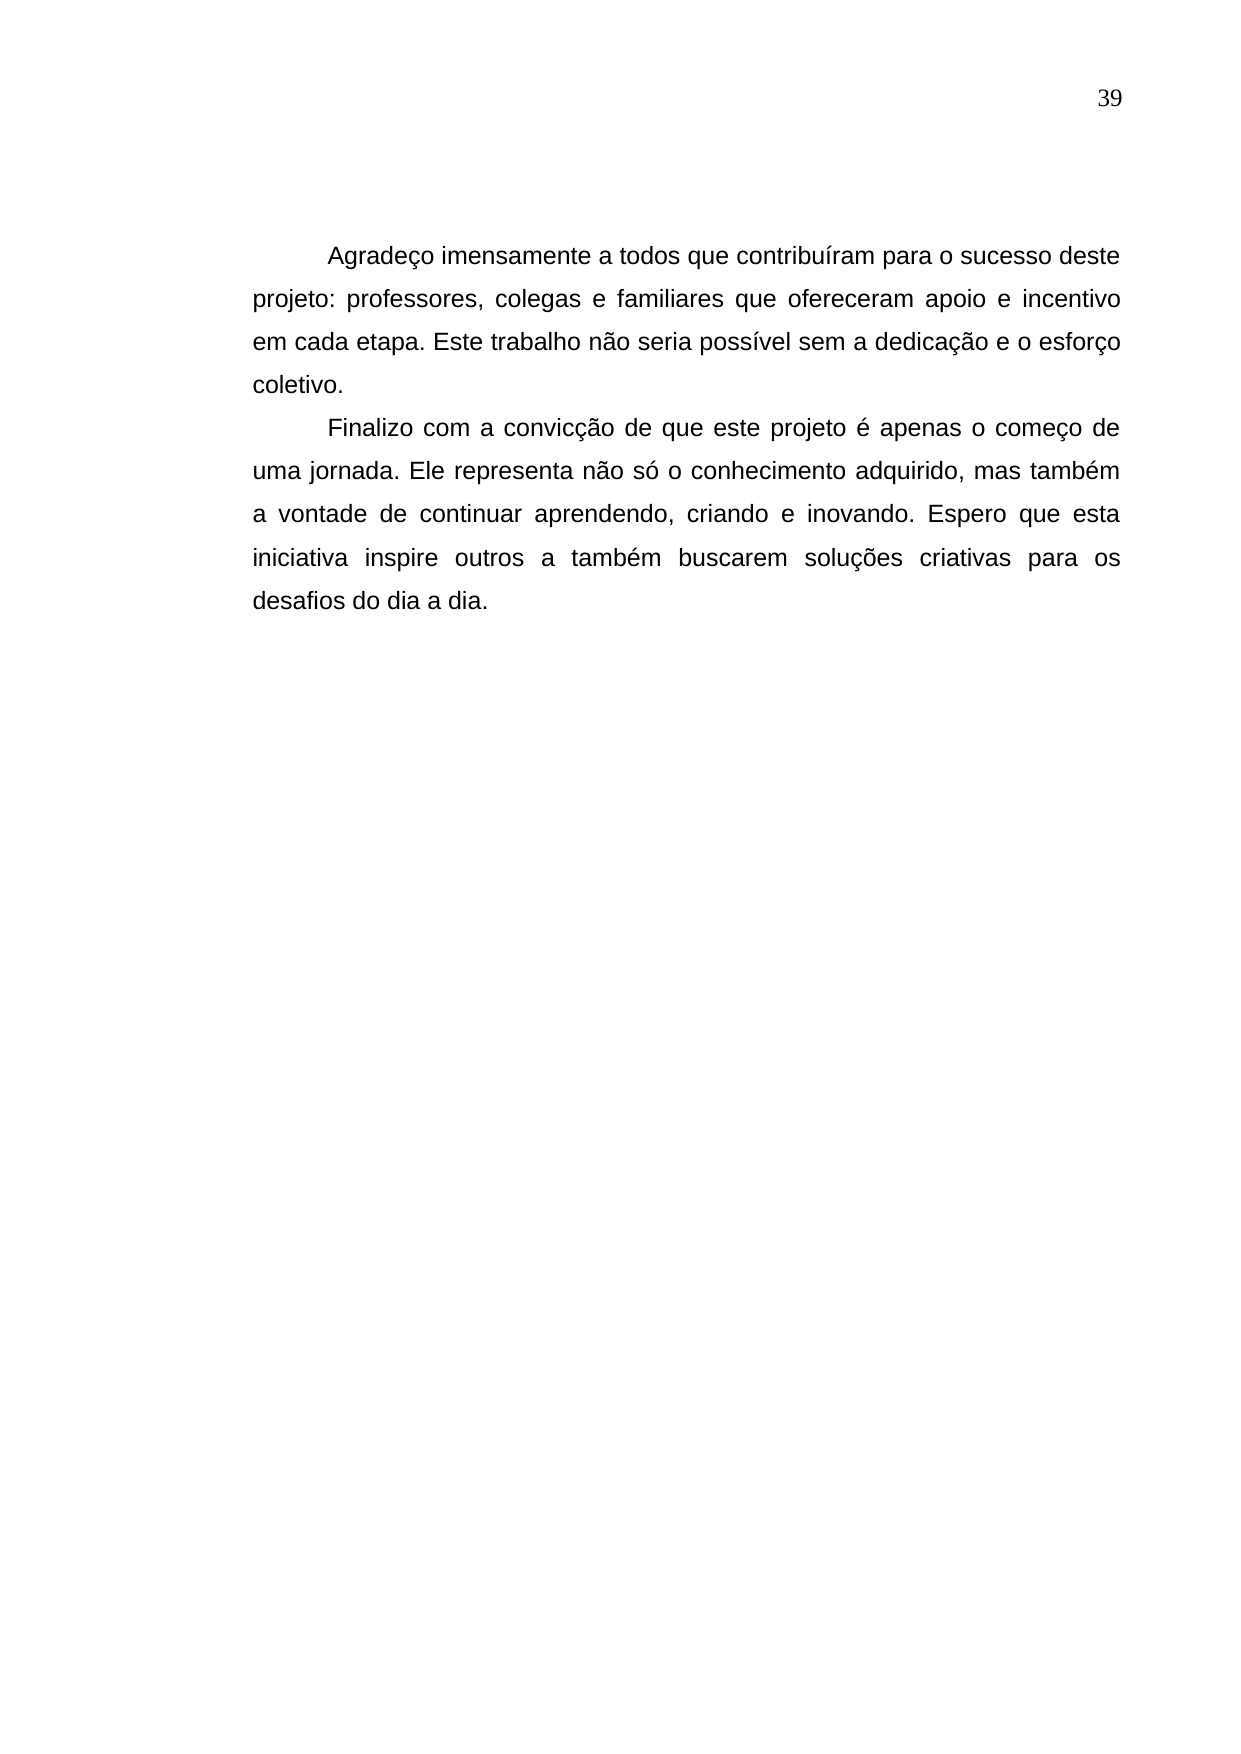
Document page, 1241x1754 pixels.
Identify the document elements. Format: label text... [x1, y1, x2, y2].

text Finalizo com a convicção de que este projeto é apenas o começo de uma jornada. Ele representa não só o conhecimento adquirido, mas também a vontade de continuar aprendendo, criando e inovando. Espero que esta iniciativa inspire outros a também buscarem soluções criativas para os desafios do dia a dia. [252, 413, 1122, 614]
text Agradeço imensamente a todos que contribuíram para o sucesso deste projeto: professores, colegas e familiares que ofereceram apoio e incentivo em cada etapa. Este trabalho não seria possível sem a dedicação e o esforço coletivo. [252, 241, 1122, 399]
